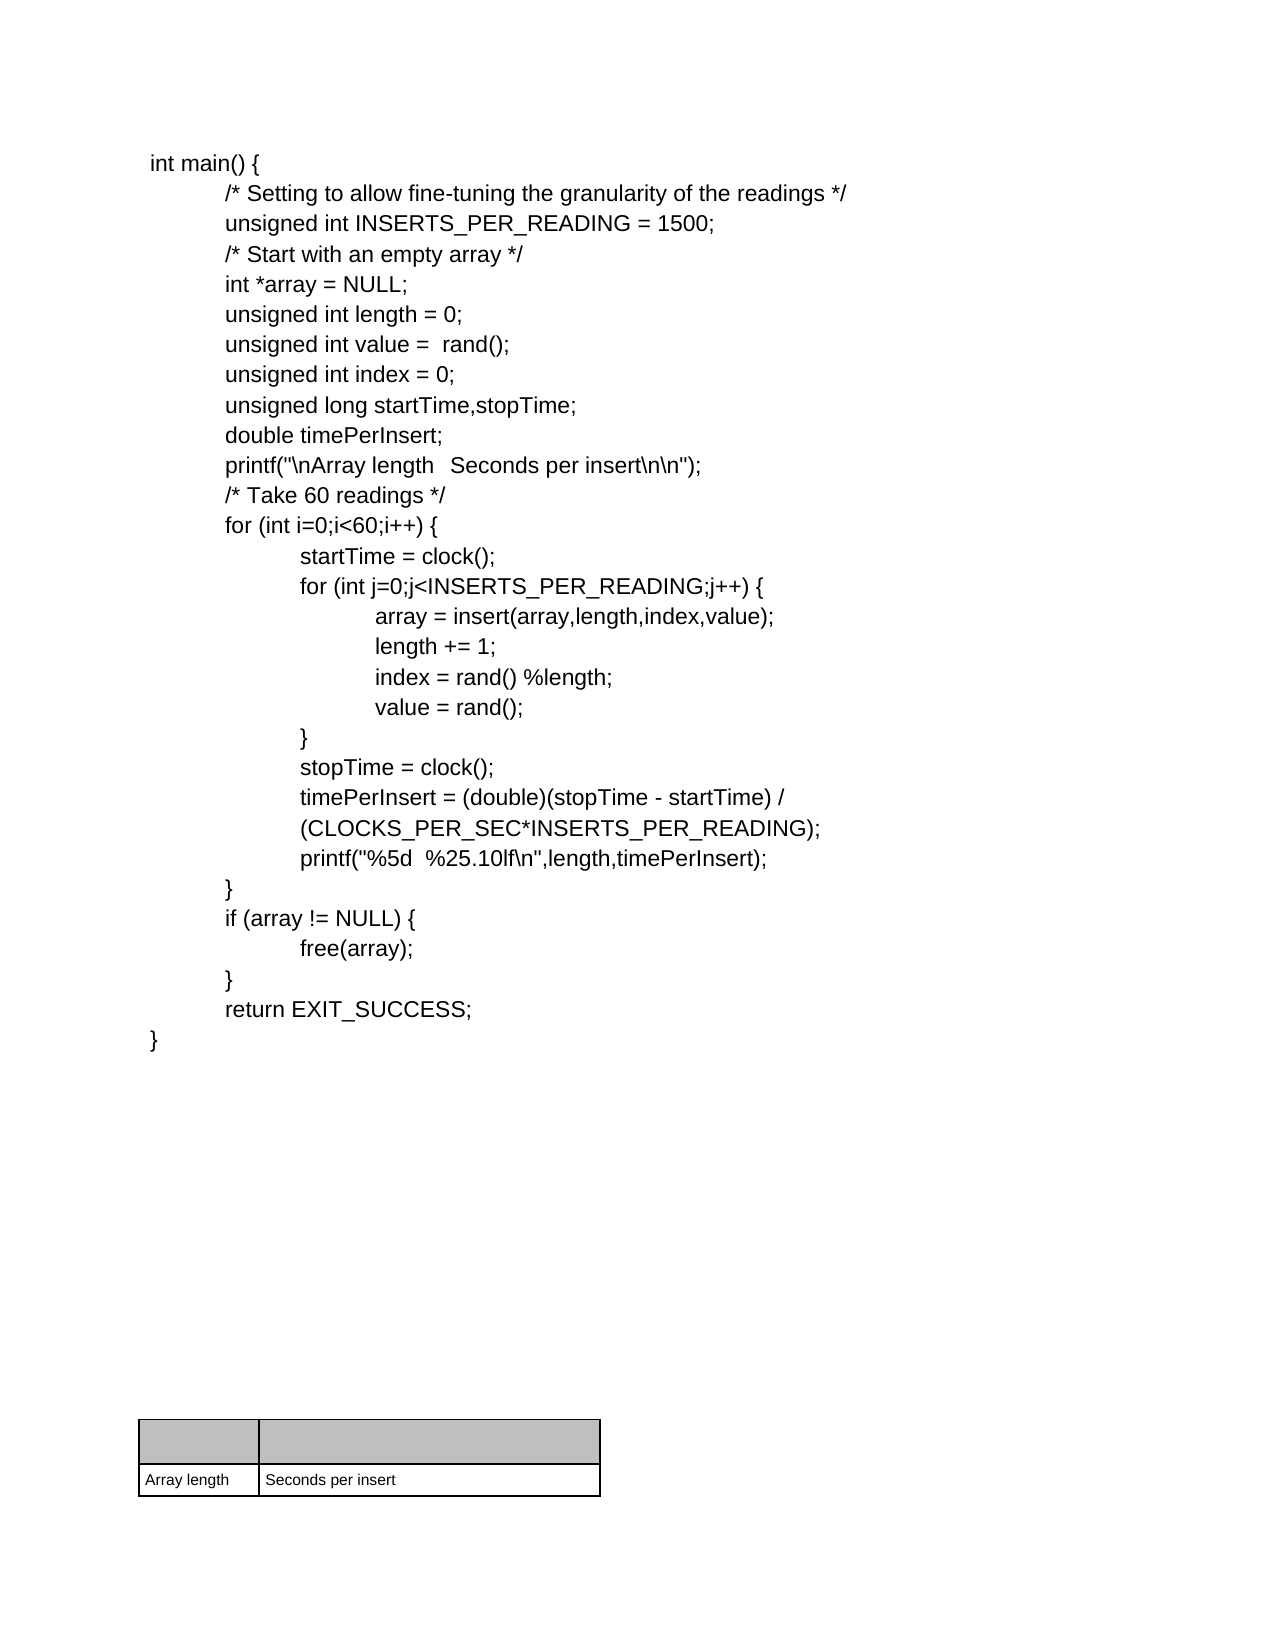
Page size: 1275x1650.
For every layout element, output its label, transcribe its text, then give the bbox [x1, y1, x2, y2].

table_cell Seconds per insert [260, 1465, 599, 1495]
text for (int j=0;j<INSERTS_PER_READING;j++) { [150, 573, 1125, 599]
text unsigned int length = 0; [150, 301, 1125, 327]
text } [150, 724, 1125, 750]
table_cell Array length [140, 1465, 258, 1495]
text /* Setting to allow fine-tuning the granularity of the readings */ [150, 180, 1125, 207]
text unsigned int INSERTS_PER_READING = 1500; [150, 210, 1125, 237]
text } [150, 875, 1125, 901]
text return EXIT_SUCCESS; [150, 996, 1125, 1022]
text printf("\nArray length Seconds per insert\n\n"); [150, 452, 1125, 478]
text unsigned int index = 0; [150, 361, 1125, 388]
text startTime = clock(); [150, 543, 1125, 569]
text int *array = NULL; [150, 271, 1125, 297]
text timePerInsert = (double)(stopTime - startTime) / [150, 784, 1125, 811]
text double timePerInsert; [150, 422, 1125, 448]
text /* Take 60 readings */ [150, 482, 1125, 509]
text /* Start with an empty array */ [150, 241, 1125, 267]
text free(array); [150, 935, 1125, 962]
text if (array != NULL) { [150, 905, 1125, 932]
text length += 1; [150, 633, 1125, 660]
text array = insert(array,length,index,value); [150, 603, 1125, 629]
table_header [260, 1420, 599, 1463]
text } [150, 966, 1125, 992]
text (CLOCKS_PER_SEC*INSERTS_PER_READING); [225, 814, 1125, 841]
text index = rand() %length; [150, 663, 1125, 690]
text unsigned int value = rand(); [150, 331, 1125, 358]
text value = rand(); [150, 694, 1125, 720]
text for (int i=0;i<60;i++) { [150, 512, 1125, 539]
text } [150, 1026, 1125, 1052]
table_header [140, 1420, 258, 1463]
text printf("%5d %25.10lf\n",length,timePerInsert); [150, 845, 1125, 871]
text int main() { [150, 150, 1125, 176]
text unsigned long startTime,stopTime; [150, 392, 1125, 418]
text stopTime = clock(); [150, 754, 1125, 781]
